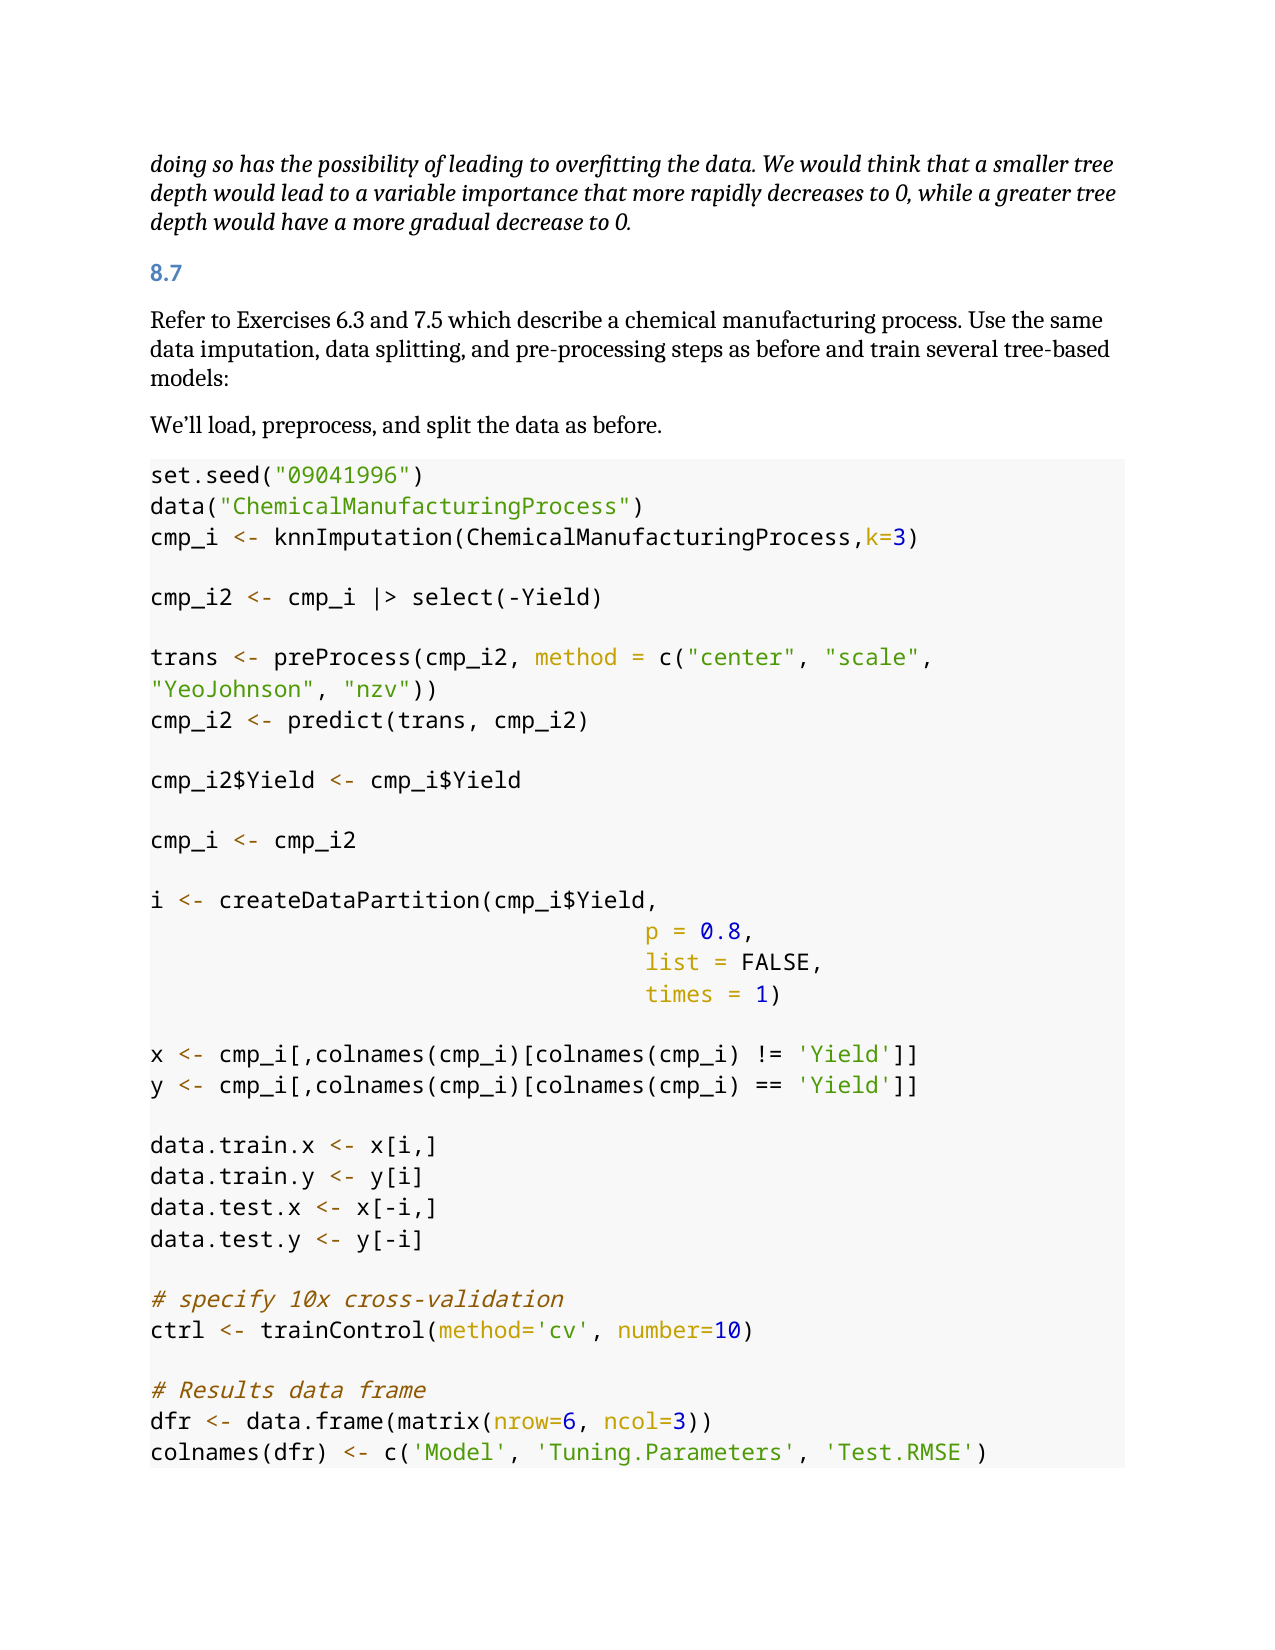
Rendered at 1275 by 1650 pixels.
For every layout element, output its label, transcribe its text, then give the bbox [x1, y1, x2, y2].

text set.seed("09041996") data("ChemicalManufacturingProcess") cmp_i <- knnImputation(ChemicalManufacturingProcess,k=3) cmp_i2 <- cmp_i |> select(-Yield) trans <- preProcess(cmp_i2, method = c("center", "scale", "YeoJohnson", "nzv")) cmp_i2 <- predict(trans, cmp_i2) cmp_i2$Yield <- cmp_i$Yield cmp_i <- cmp_i2 i <- createDataPartition(cmp_i$Yield, p = 0.8, list = FALSE, times = 1) x <- cmp_i[,colnames(cmp_i)[colnames(cmp_i) != 'Yield']] y <- cmp_i[,colnames(cmp_i)[colnames(cmp_i) == 'Yield']] data.train.x <- x[i,] data.train.y <- y[i] data.test.x <- x[-i,] data.test.y <- y[-i] # specify 10x cross-validation ctrl <- trainControl(method='cv', number=10) # Results data frame dfr <- data.frame(matrix(nrow=6, ncol=3)) colnames(dfr) <- c('Model', 'Tuning.Parameters', 'Test.RMSE') [150, 459, 1125, 1468]
text We’ll load, preprocess, and split the data as before. [150, 411, 1125, 440]
text Refer to Exercises 6.3 and 7.5 which describe a chemical manufacturing process. Use the same data imputation, data splitting, and pre-processing steps as before and train several tree-based models: [150, 306, 1125, 393]
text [150, 150, 1125, 236]
subtitle 8.7 [150, 257, 1125, 288]
